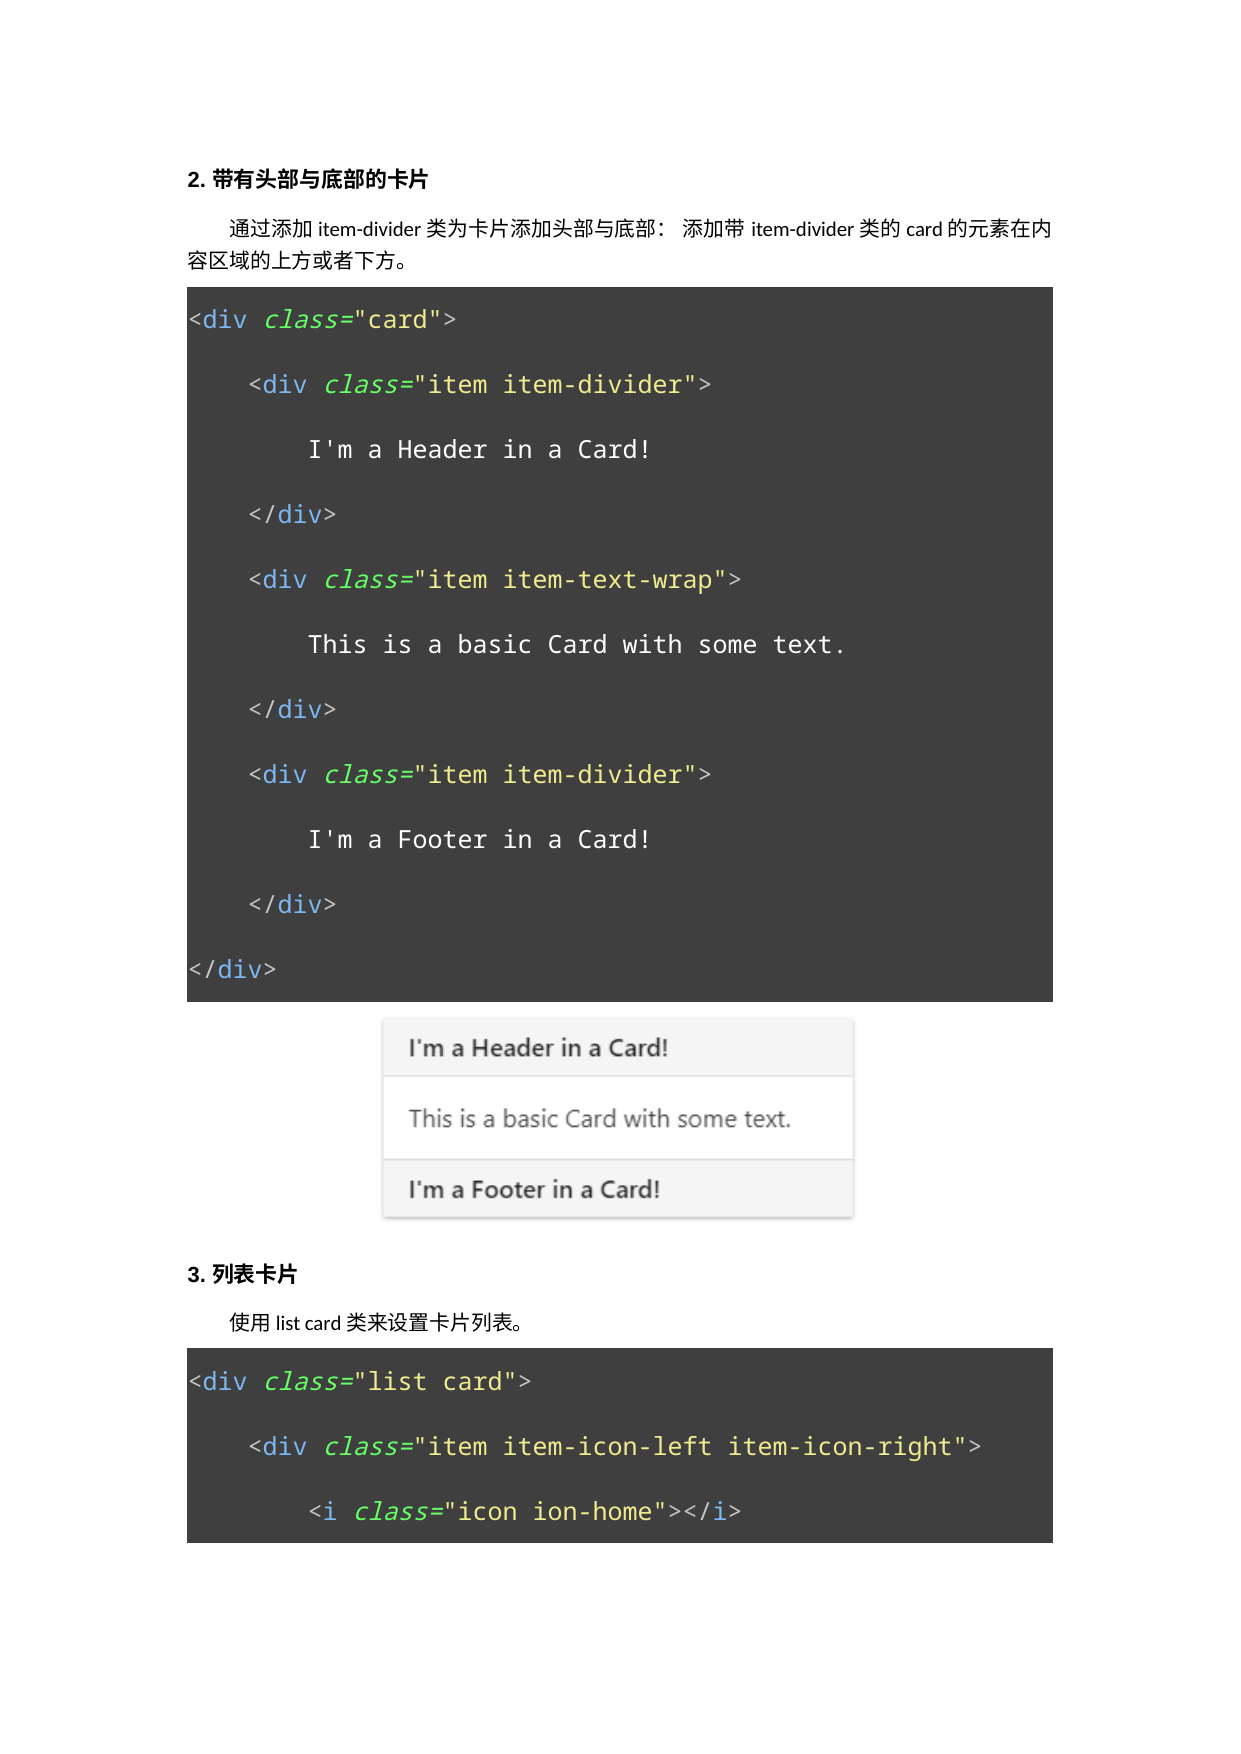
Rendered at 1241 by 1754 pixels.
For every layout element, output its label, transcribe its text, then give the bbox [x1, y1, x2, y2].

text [187, 1348, 1053, 1543]
text 使用 list card 类来设置卡片列表。 [187, 1305, 1053, 1338]
subtitle 列表卡片 [187, 1256, 1053, 1289]
text 通过添加 item-divider 类为卡片添加头部与底部： 添加带 item-divider 类的 card 的元素在内容区域的上方或者下方。 [187, 211, 1053, 276]
subtitle 带有头部与底部的卡片 [187, 162, 1053, 194]
text <div class="card"> <div class="item item-divider"> I'm a Header in a Card! </div> <div class="item item-text-wrap"> This is a basic Card with some text. </div> <div class="item item-divider"> I'm a Footer in a Card! </div> </div> [187, 287, 1053, 1002]
picture [376, 1012, 864, 1225]
